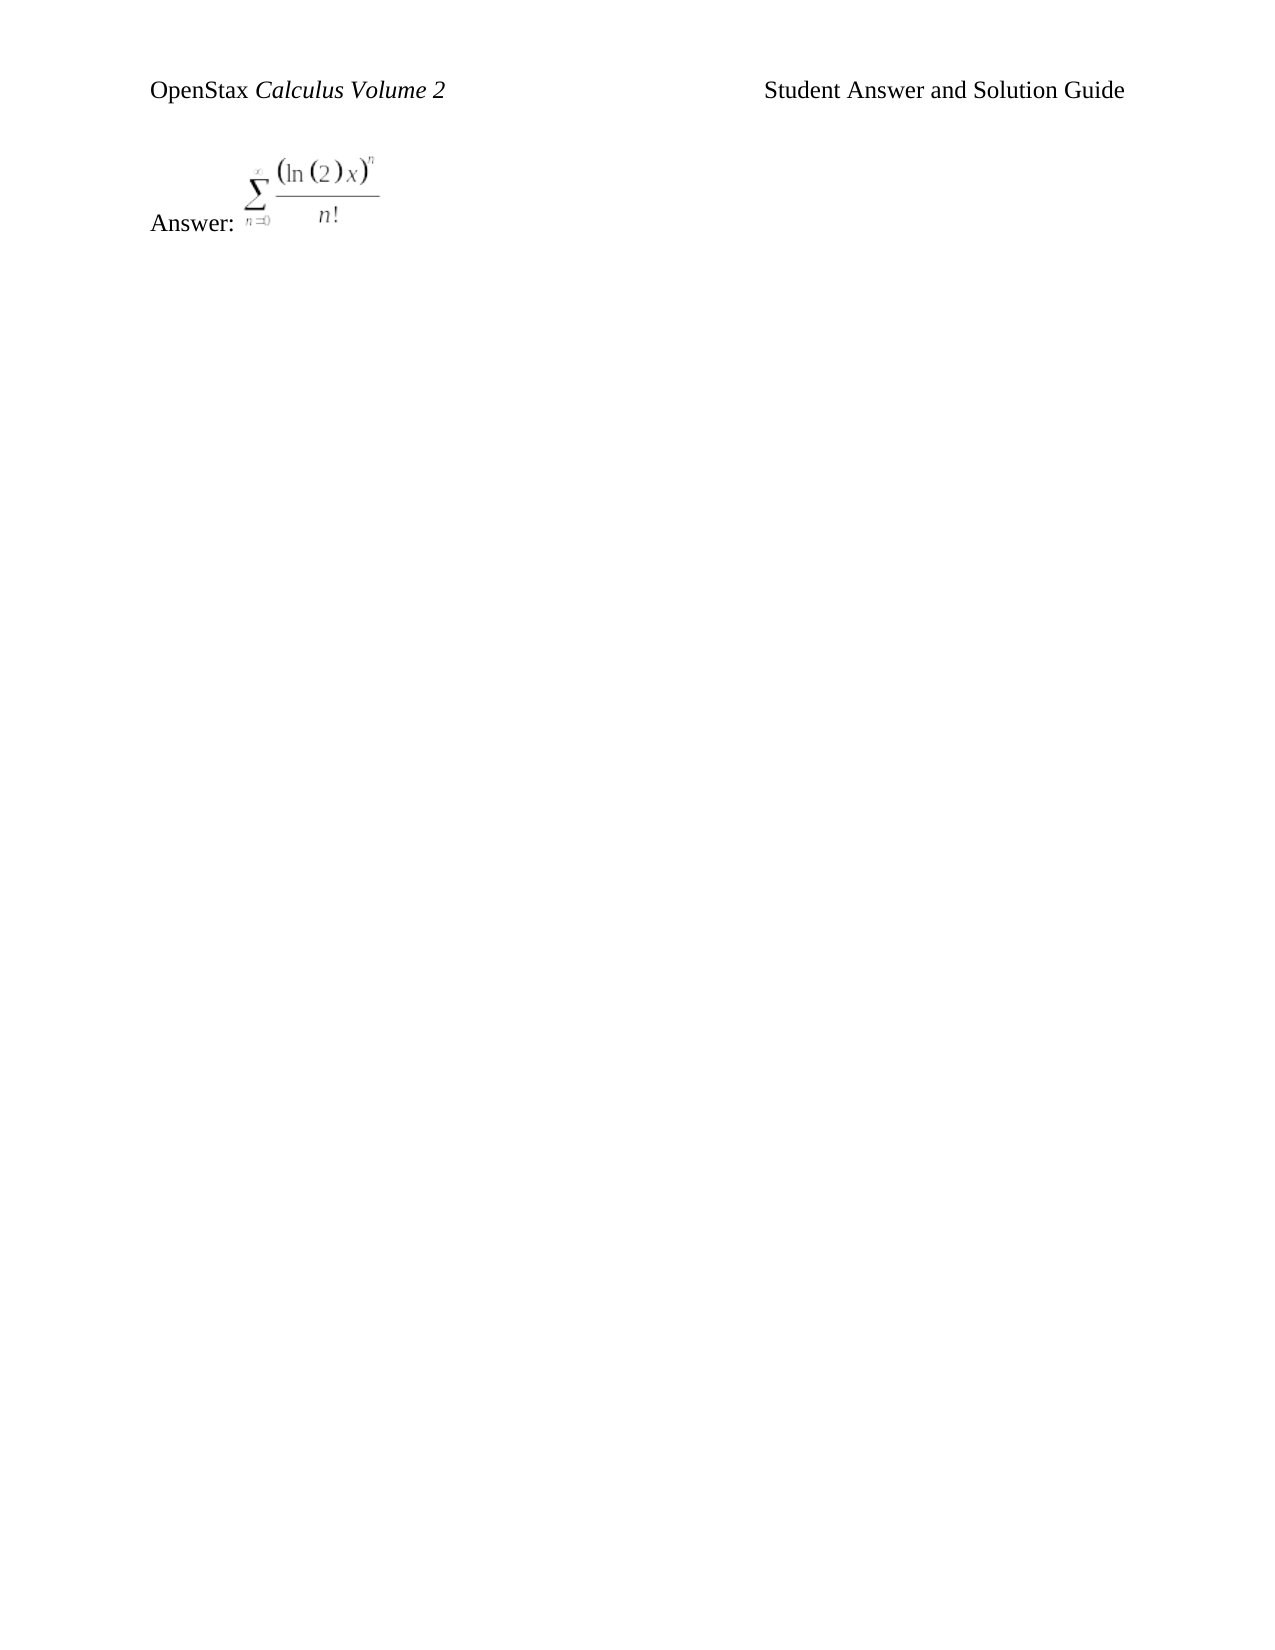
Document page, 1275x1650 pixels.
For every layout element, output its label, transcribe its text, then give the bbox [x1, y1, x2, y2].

text Answer: [150, 150, 1125, 237]
